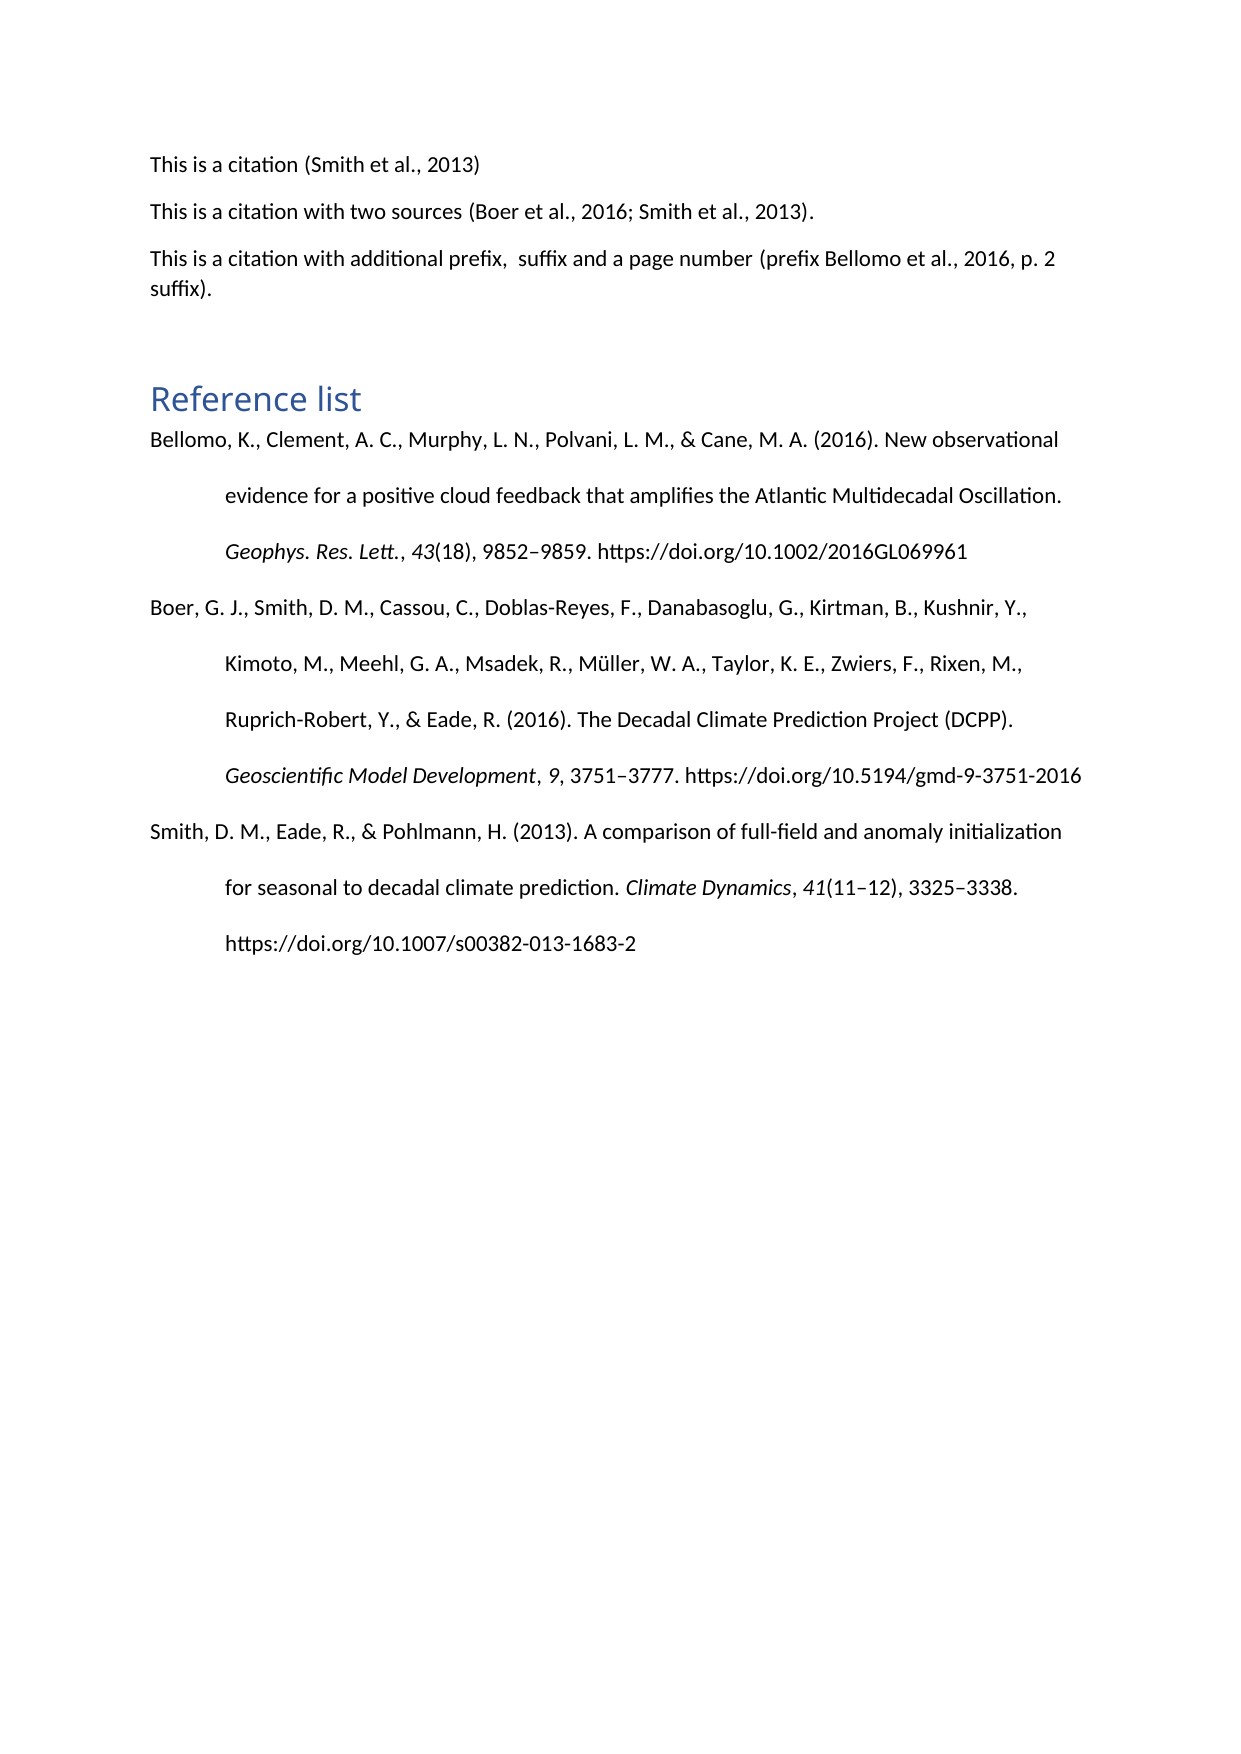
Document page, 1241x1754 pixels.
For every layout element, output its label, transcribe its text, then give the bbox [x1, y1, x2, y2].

text This is a citation (Smith et al., 2013) [150, 150, 1090, 178]
text Smith, D. M., Eade, R., & Pohlmann, H. (2013). A comparison of full-field and anomaly initialization for seasonal to decadal climate prediction. Climate Dynamics, 41(11–12), 3325–3338. https://doi.org/10.1007/s00382-013-1683-2 [150, 817, 1090, 957]
text Bellomo, K., Clement, A. C., Murphy, L. N., Polvani, L. M., & Cane, M. A. (2016). New observational evidence for a positive cloud feedback that amplifies the Atlantic Multidecadal Oscillation. Geophys. Res. Lett., 43(18), 9852–9859. https://doi.org/10.1002/2016GL069961 [150, 425, 1090, 565]
text This is a citation with two sources (Boer et al., 2016; Smith et al., 2013). [150, 197, 1090, 225]
text This is a citation with additional prefix, suffix and a page number (prefix Bellomo et al., 2016, p. 2 suffix). [150, 244, 1090, 302]
text Boer, G. J., Smith, D. M., Cassou, C., Doblas-Reyes, F., Danabasoglu, G., Kirtman, B., Kushnir, Y., Kimoto, M., Meehl, G. A., Msadek, R., Müller, W. A., Taylor, K. E., Zwiers, F., Rixen, M., Ruprich-Robert, Y., & Eade, R. (2016). The Decadal Climate Prediction Project (DCPP). Geoscientific Model Development, 9, 3751–3777. https://doi.org/10.5194/gmd-9-3751-2016 [150, 593, 1090, 789]
subtitle Reference list [150, 376, 1090, 421]
